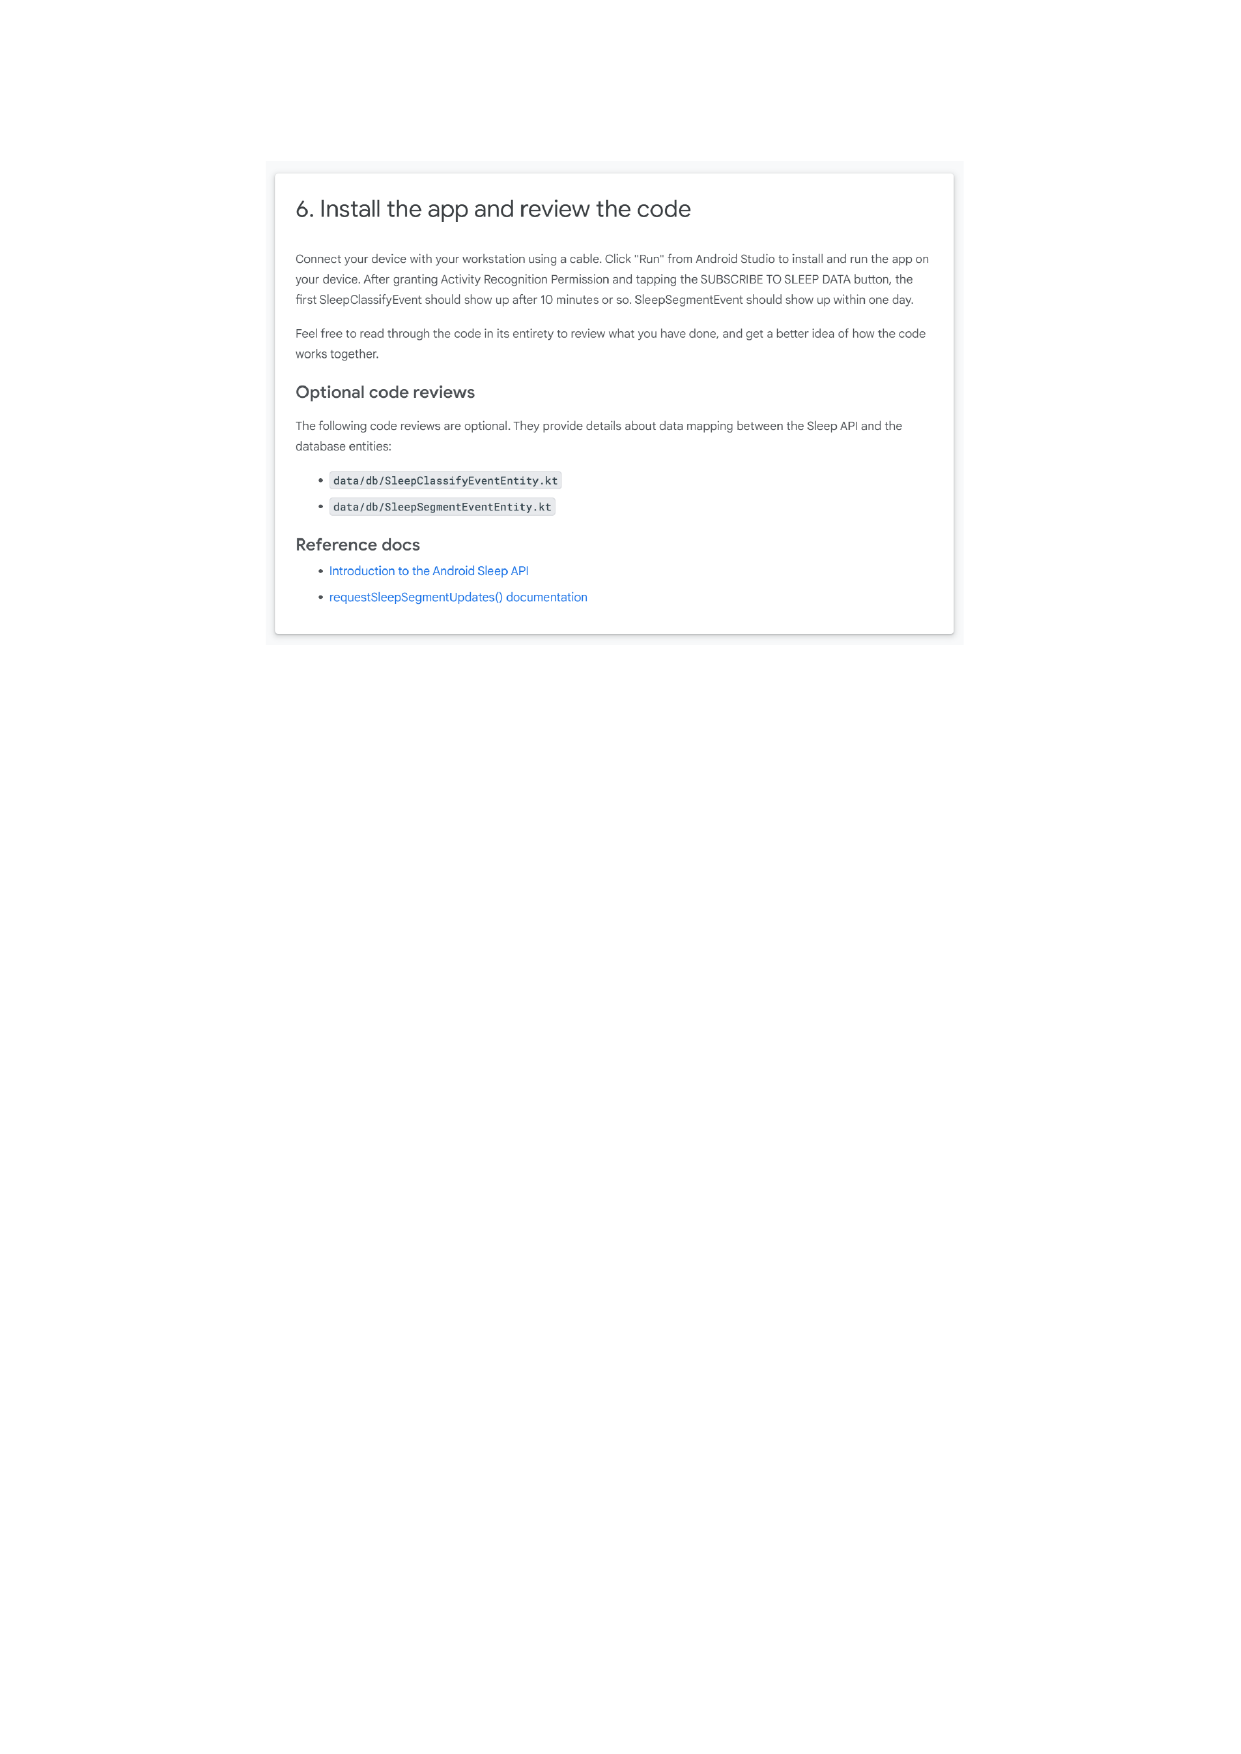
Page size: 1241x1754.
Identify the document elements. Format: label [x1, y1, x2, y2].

picture [265, 161, 964, 645]
